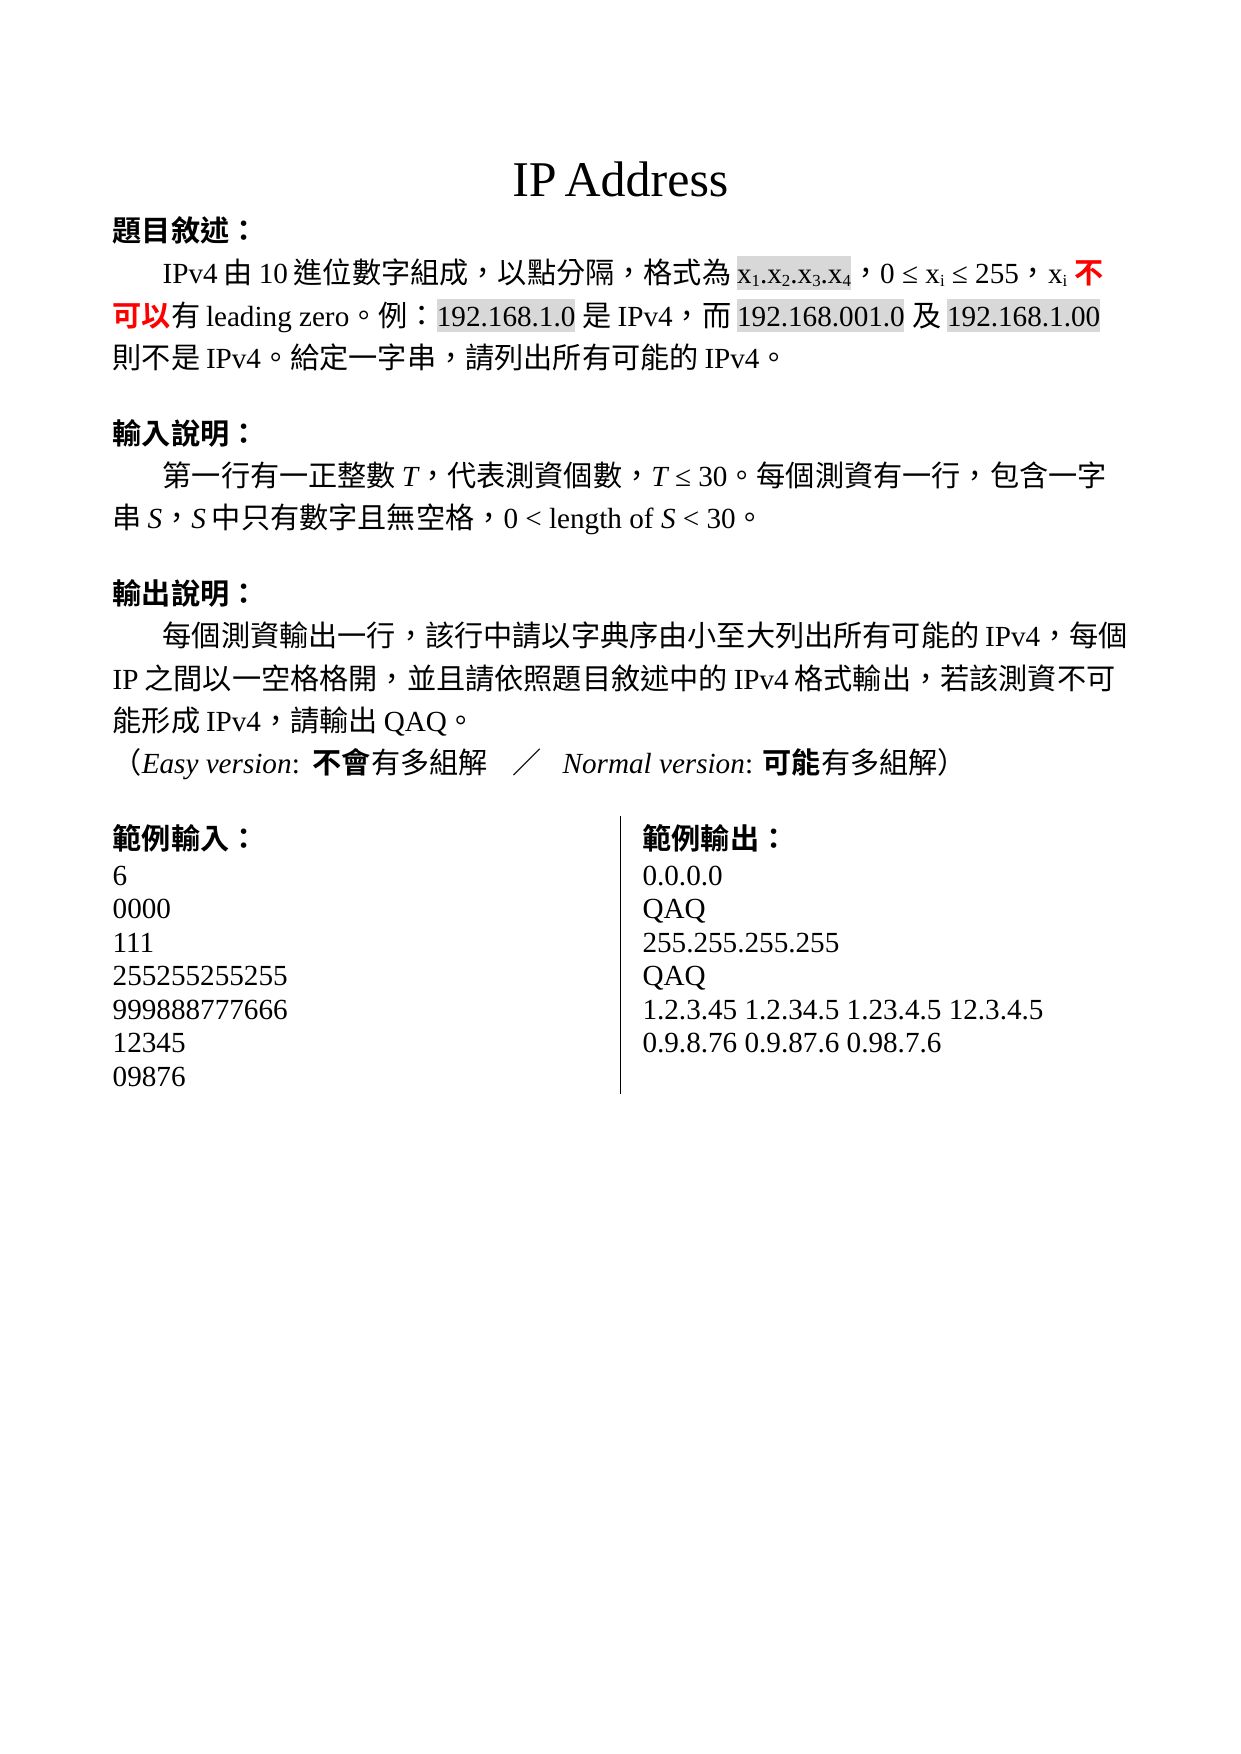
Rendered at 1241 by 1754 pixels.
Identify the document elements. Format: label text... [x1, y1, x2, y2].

text 999888777666 [112, 992, 598, 1026]
text 111 [112, 925, 598, 958]
text （Easy version: 不會有多組解 ／ Normal version: 可能有多組解） [112, 740, 1128, 782]
text 範例輸入： [112, 816, 598, 858]
text 範例輸出： [642, 816, 1128, 858]
text IPv4由10進位數字組成，以點分隔，格式為x1.x2.x3.x4，0 ≤ xi ≤ 255，xi 不可以有leading zero。例：192.168.1.0 是IPv4，而192.168.001.0 及192.168.1.00 則不是IPv4。給定一字串，請列出所有可能的IPv4。 [112, 250, 1128, 377]
text 0000 [112, 891, 598, 925]
text 輸入說明： [112, 410, 1128, 452]
text QAQ [642, 958, 1128, 992]
text QAQ [642, 891, 1128, 925]
text IP Address [112, 150, 1128, 207]
text 題目敘述： [112, 207, 1128, 250]
text 輸出說明： [112, 571, 1128, 613]
text 0.0.0.0 [642, 858, 1128, 891]
text 12345 [112, 1026, 598, 1059]
text 1.2.3.45 1.2.34.5 1.23.4.5 12.3.4.5 [642, 992, 1128, 1026]
text 第一行有一正整數T，代表測資個數，T ≤ 30。每個測資有一行，包含一字串S，S中只有數字且無空格，0 < length of S < 30。 [112, 452, 1128, 537]
text 255.255.255.255 [642, 925, 1128, 958]
text 每個測資輸出一行，該行中請以字典序由小至大列出所有可能的IPv4，每個IP之間以一空格格開，並且請依照題目敘述中的IPv4格式輸出，若該測資不可能形成IPv4，請輸出QAQ。 [112, 613, 1128, 740]
text 0.9.8.76 0.9.87.6 0.98.7.6 [642, 1026, 1128, 1059]
text 09876 [112, 1059, 598, 1093]
text 255255255255 [112, 958, 598, 992]
text 6 [112, 858, 598, 891]
